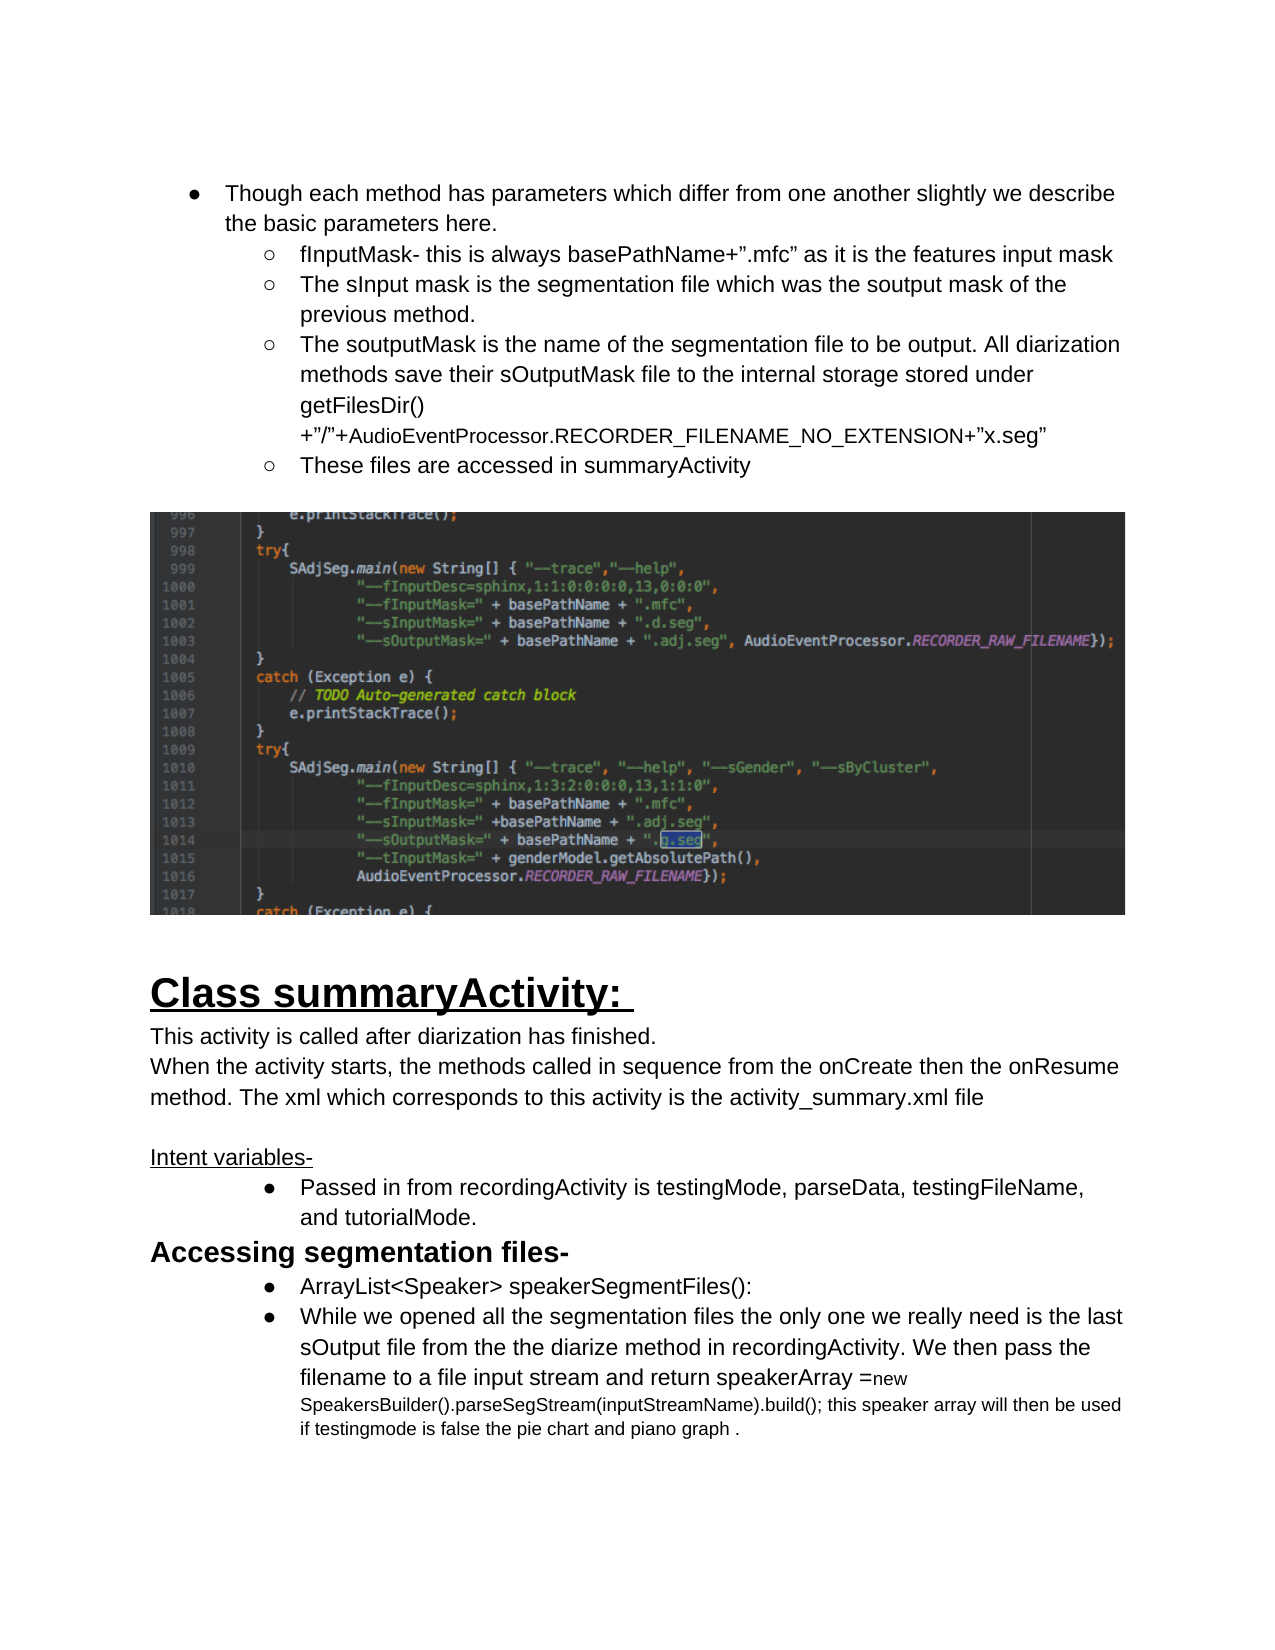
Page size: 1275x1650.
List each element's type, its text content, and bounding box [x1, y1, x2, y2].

list ArrayList<Speaker> speakerSegmentFiles(): [262, 1273, 1125, 1299]
list Passed in from recordingActivity is testingMode, parseData, testingFileName, and tutorialMode. [262, 1174, 1125, 1231]
list The sInput mask is the segmentation file which was the soutput mask of the previous method. [262, 271, 1125, 327]
list The soutputMask is the name of the segmentation file to be output. All diarization methods save their sOutputMask file to the internal storage stored under getFilesDir()+”/”+AudioEventProcessor.RECORDER_FILENAME_NO_EXTENSION+”x.seg” [262, 331, 1125, 448]
list Though each method has parameters which differ from one another slightly we describe the basic parameters here. [187, 180, 1125, 237]
list fInputMask- this is always basePathName+”.mfc” as it is the features input mask [262, 241, 1125, 267]
text This activity is called after diarization has finished. [150, 1023, 1125, 1049]
text Intent variables- [150, 1144, 1125, 1170]
text Class summaryActivity: [150, 968, 1125, 1016]
list While we opened all the segmentation files the only one we really need is the last sOutput file from the the diarize method in recordingActivity. We then pass the filename to a file input stream and return speakerArray =new SpeakersBuilder().parseSegStream(inputStreamName).build(); this speaker array will then be used if testingmode is false the pie chart and piano graph . [262, 1303, 1125, 1440]
picture [150, 512, 1125, 915]
list These files are accessed in summaryActivity [262, 452, 1125, 478]
text When the activity starts, the methods called in sequence from the onCreate then the onResume method. The xml which corresponds to this activity is the activity_summary.xml file [150, 1053, 1125, 1110]
text Accessing segmentation files- [150, 1234, 1125, 1268]
